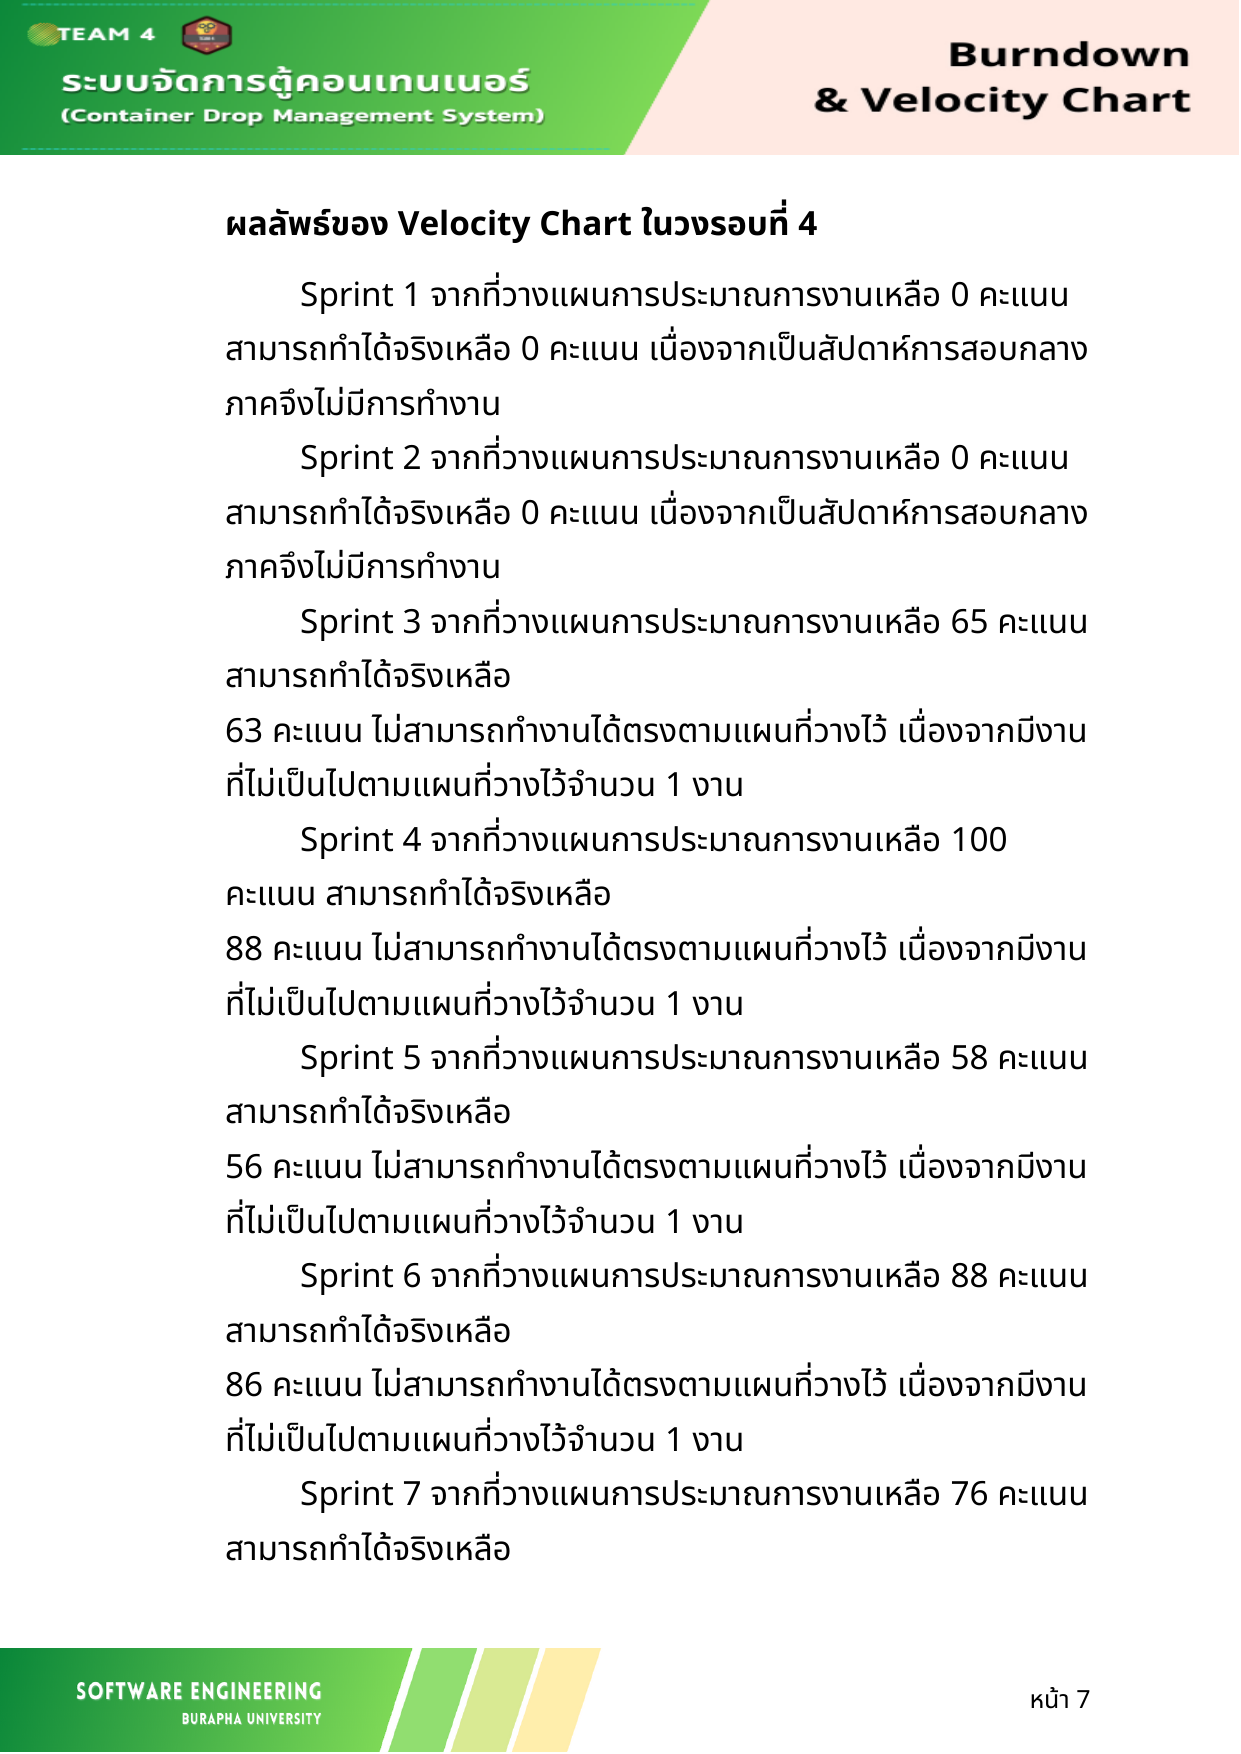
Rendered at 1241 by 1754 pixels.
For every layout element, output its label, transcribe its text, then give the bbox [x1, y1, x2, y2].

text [225, 1252, 1090, 1575]
text ผลลัพธ์ของ Velocity Chart ในวงรอบที่ 4 [225, 150, 1090, 250]
picture [0, 1648, 1241, 1752]
text Sprint 4 จากที่วางแผนการประมาณการงานเหลือ 100 คะแนน สามารถทำได้จริงเหลือ 88 คะแนน ไม่สามารถทำงานได้ตรงตามแผนที่วางไว้ เนื่องจากมีงานที่ไม่เป็นไปตามแผนที่วางไว้จำนวน 1 งาน [225, 816, 1090, 1030]
picture [0, 0, 1239, 155]
text Sprint 5 จากที่วางแผนการประมาณการงานเหลือ 58 คะแนน สามารถทำได้จริงเหลือ 56 คะแนน ไม่สามารถทำงานได้ตรงตามแผนที่วางไว้ เนื่องจากมีงานที่ไม่เป็นไปตามแผนที่วางไว้จำนวน 1 งาน [225, 1034, 1090, 1248]
text Sprint 1 จากที่วางแผนการประมาณการงานเหลือ 0 คะแนน สามารถทำได้จริงเหลือ 0 คะแนน เนื่องจากเป็นสัปดาห์การสอบกลางภาคจึงไม่มีการทำงาน Sprint 2 จากที่วางแผนการประมาณการงานเหลือ 0 คะแนน สามารถทำได้จริงเหลือ 0 คะแนน เนื่องจากเป็นสัปดาห์การสอบกลางภาคจึงไม่มีการทำงาน Sprint 3 จากที่วางแผนการประมาณการงานเหลือ 65 คะแนน สามารถทำได้จริงเหลือ 63 คะแนน ไม่สามารถทำงานได้ตรงตามแผนที่วางไว้ เนื่องจากมีงานที่ไม่เป็นไปตามแผนที่วางไว้จำนวน 1 งาน [225, 271, 1090, 812]
